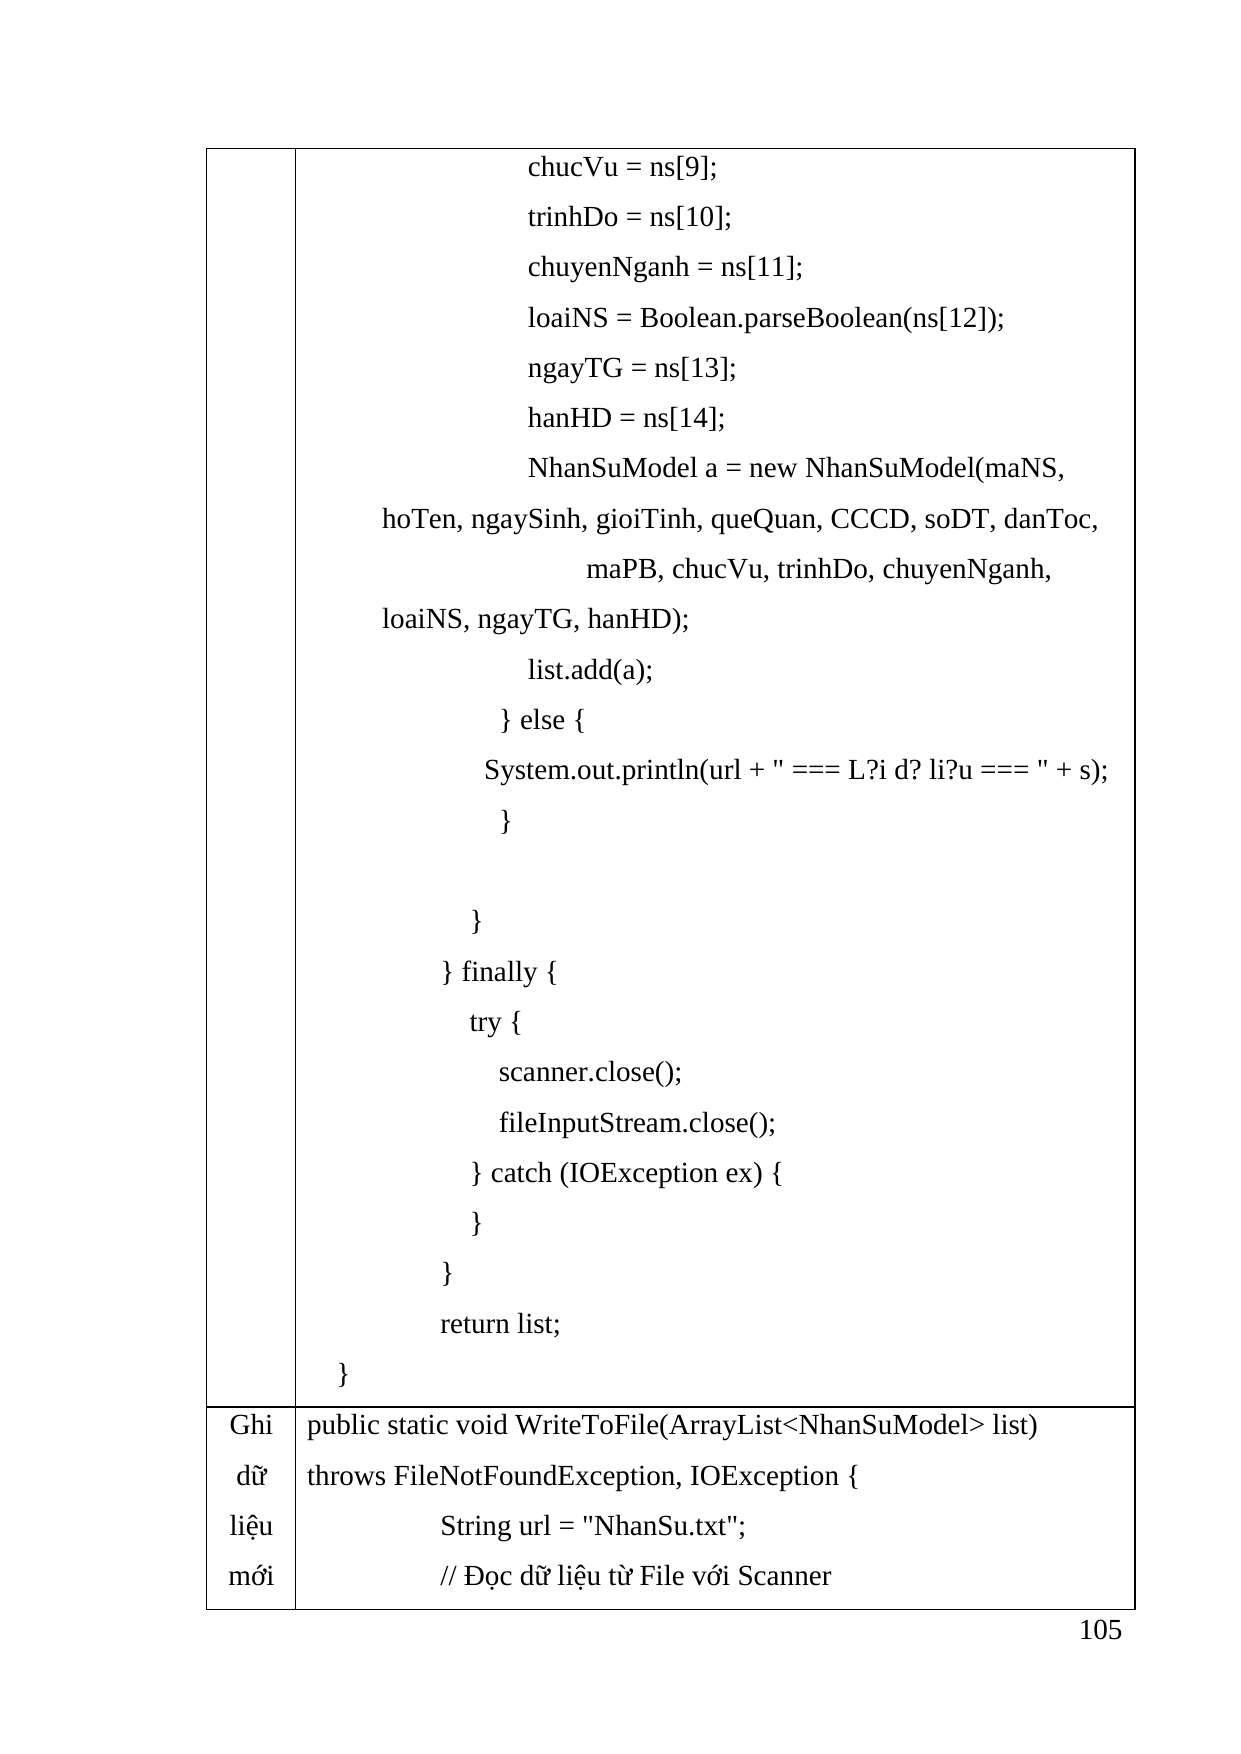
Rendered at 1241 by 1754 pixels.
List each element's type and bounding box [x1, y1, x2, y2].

table_cell [207, 149, 295, 1406]
table_cell [207, 1408, 295, 1609]
table_cell [296, 149, 1134, 1406]
table_cell [296, 1408, 1134, 1609]
